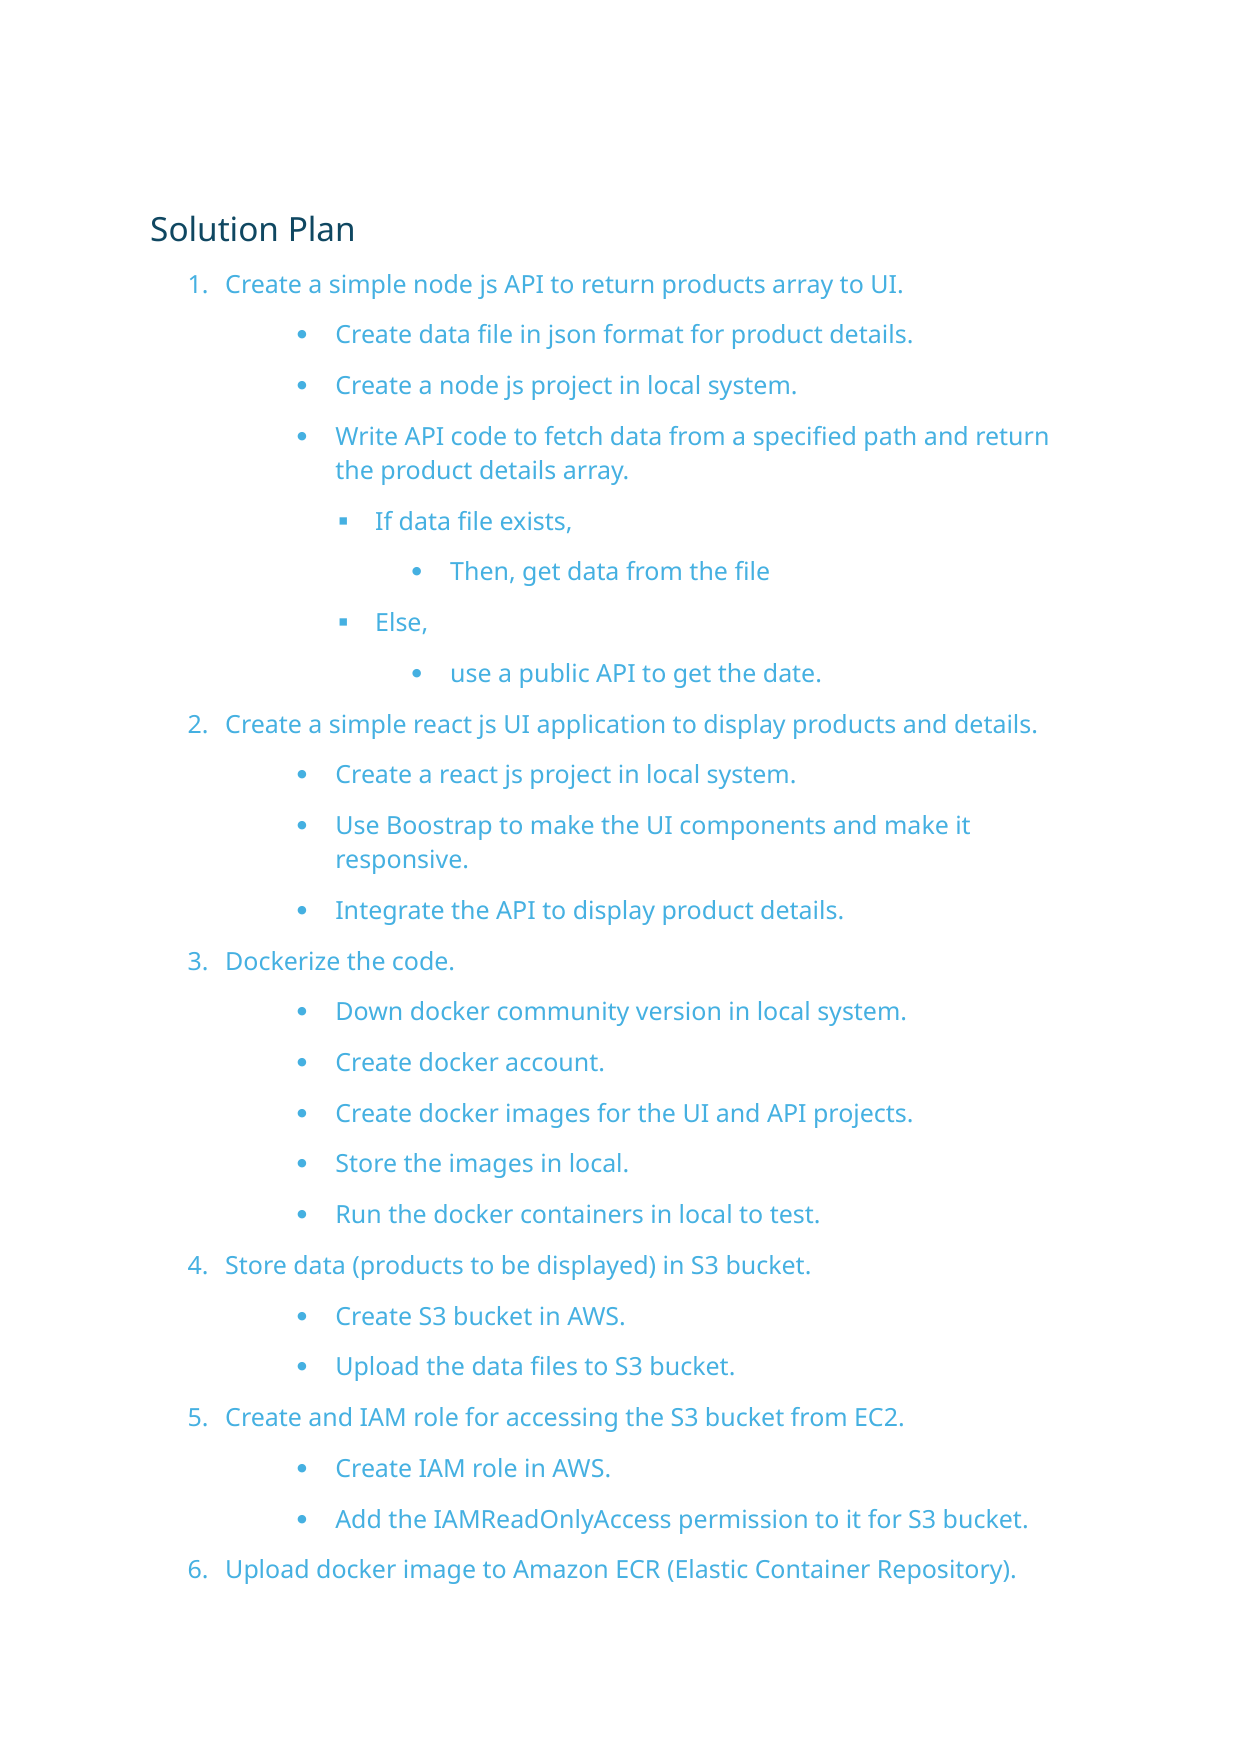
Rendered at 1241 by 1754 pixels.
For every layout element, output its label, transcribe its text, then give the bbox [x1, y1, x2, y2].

list Upload docker image to Amazon ECR (Elastic Container Repository). [187, 1552, 1090, 1586]
list Create a node js project in local system. [298, 368, 1090, 402]
list Create IAM role in AWS. [298, 1451, 1090, 1484]
list Store the images in local. [298, 1146, 1090, 1180]
list Store data (products to be displayed) in S3 bucket. [187, 1248, 1090, 1282]
list Create S3 bucket in AWS. [298, 1298, 1090, 1332]
list Create and IAM role for accessing the S3 bucket from EC2. [187, 1400, 1090, 1434]
list use a public API to get the date. [412, 656, 1090, 689]
list Create docker images for the UI and API projects. [298, 1095, 1090, 1129]
list Upload the data files to S3 bucket. [298, 1349, 1090, 1383]
list Create data file in json format for product details. [298, 317, 1090, 351]
list Write API code to fetch data from a specified path and return the product details array. [298, 418, 1090, 487]
list Else, [337, 605, 1090, 639]
list Create docker account. [298, 1045, 1090, 1079]
list Create a react js project in local system. [298, 757, 1090, 791]
list Then, get data from the file [412, 554, 1090, 588]
list Run the docker containers in local to test. [298, 1197, 1090, 1231]
subtitle Solution Plan [150, 206, 1090, 251]
list Integrate the API to display product details. [298, 892, 1090, 927]
list If data file exists, [337, 503, 1090, 537]
list Use Boostrap to make the UI components and make it responsive. [298, 808, 1090, 876]
list Add the IAMReadOnlyAccess permission to it for S3 bucket. [298, 1501, 1090, 1535]
list Create a simple react js UI application to display products and details. [187, 706, 1090, 740]
list Down docker community version in local system. [298, 994, 1090, 1028]
list Dockerize the code. [187, 943, 1090, 977]
list Create a simple node js API to return products array to UI. [187, 266, 1090, 300]
